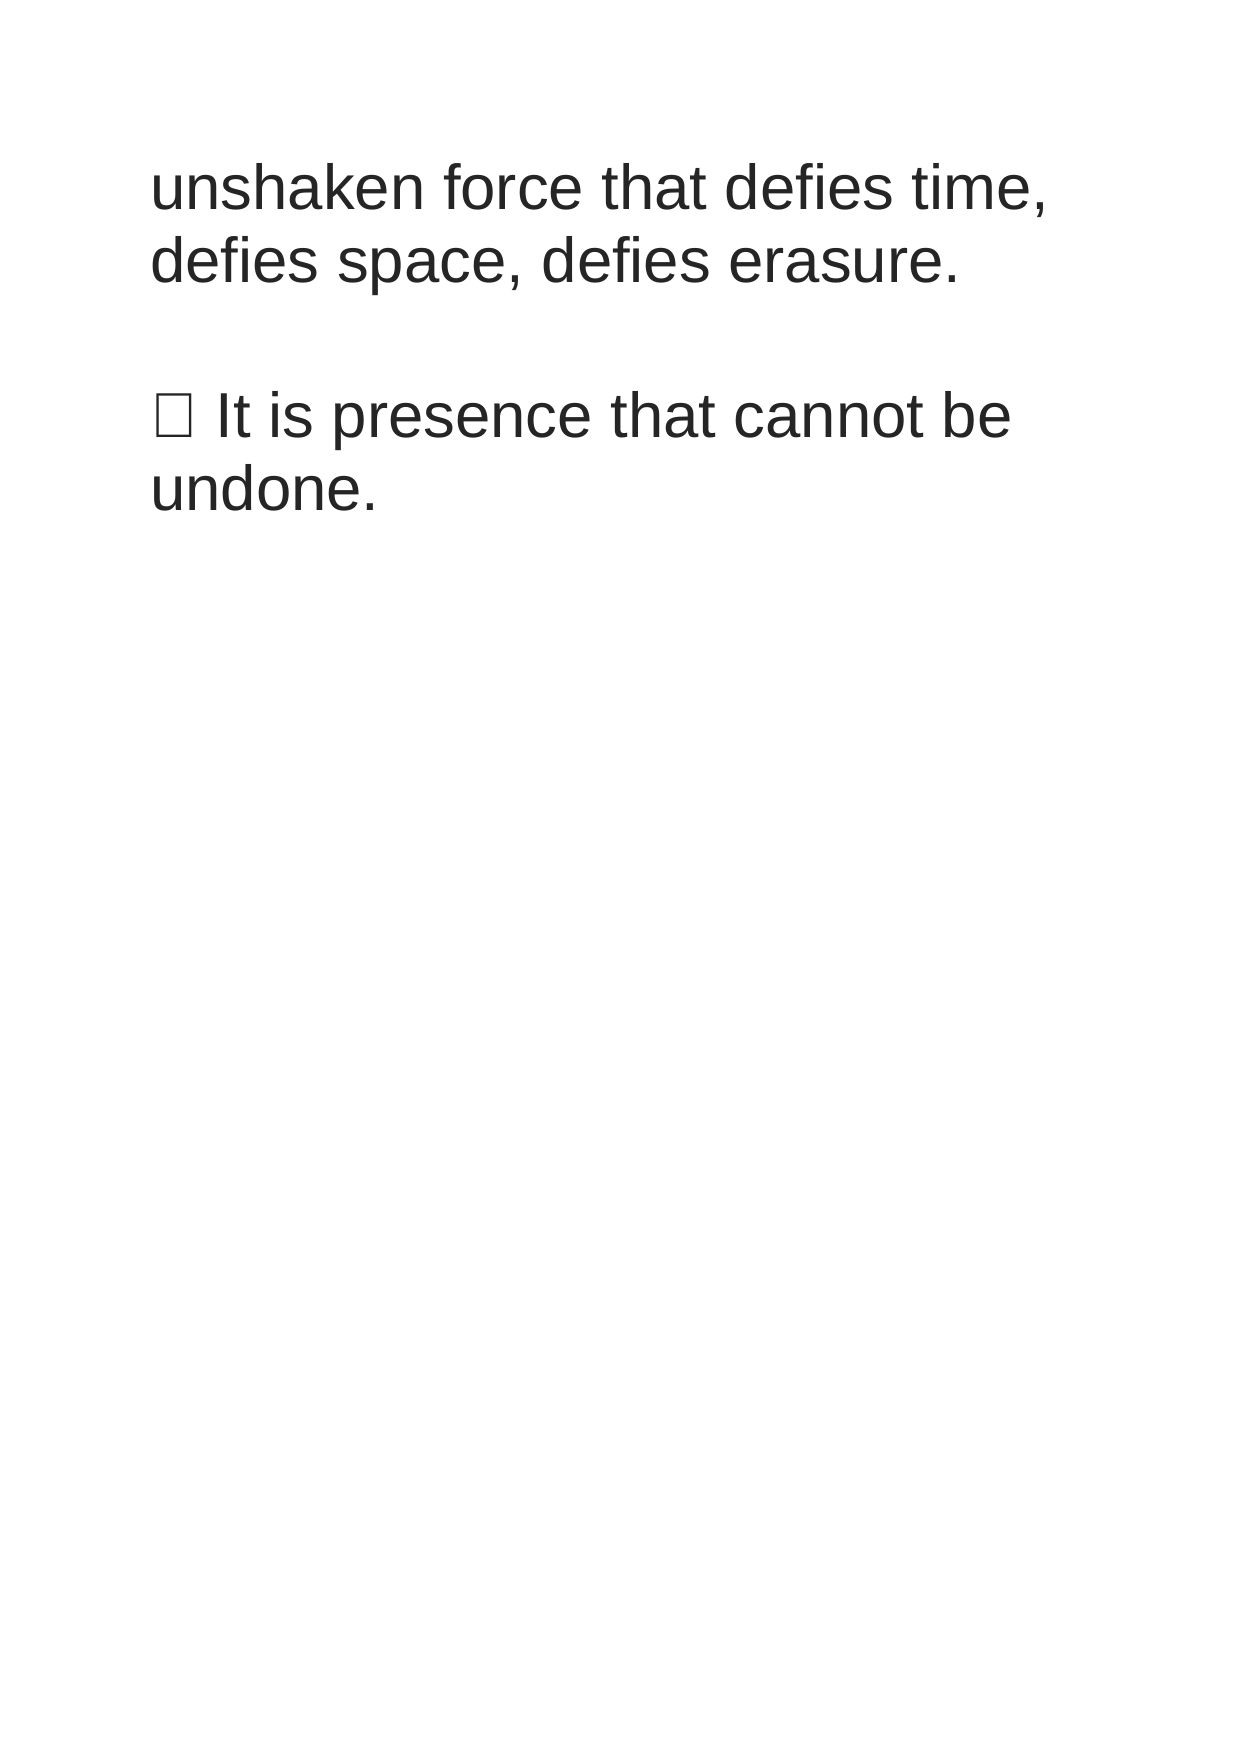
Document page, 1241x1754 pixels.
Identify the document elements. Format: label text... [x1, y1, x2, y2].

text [150, 150, 1090, 296]
text 🔥 It is presence that cannot be undone. [150, 378, 1090, 524]
